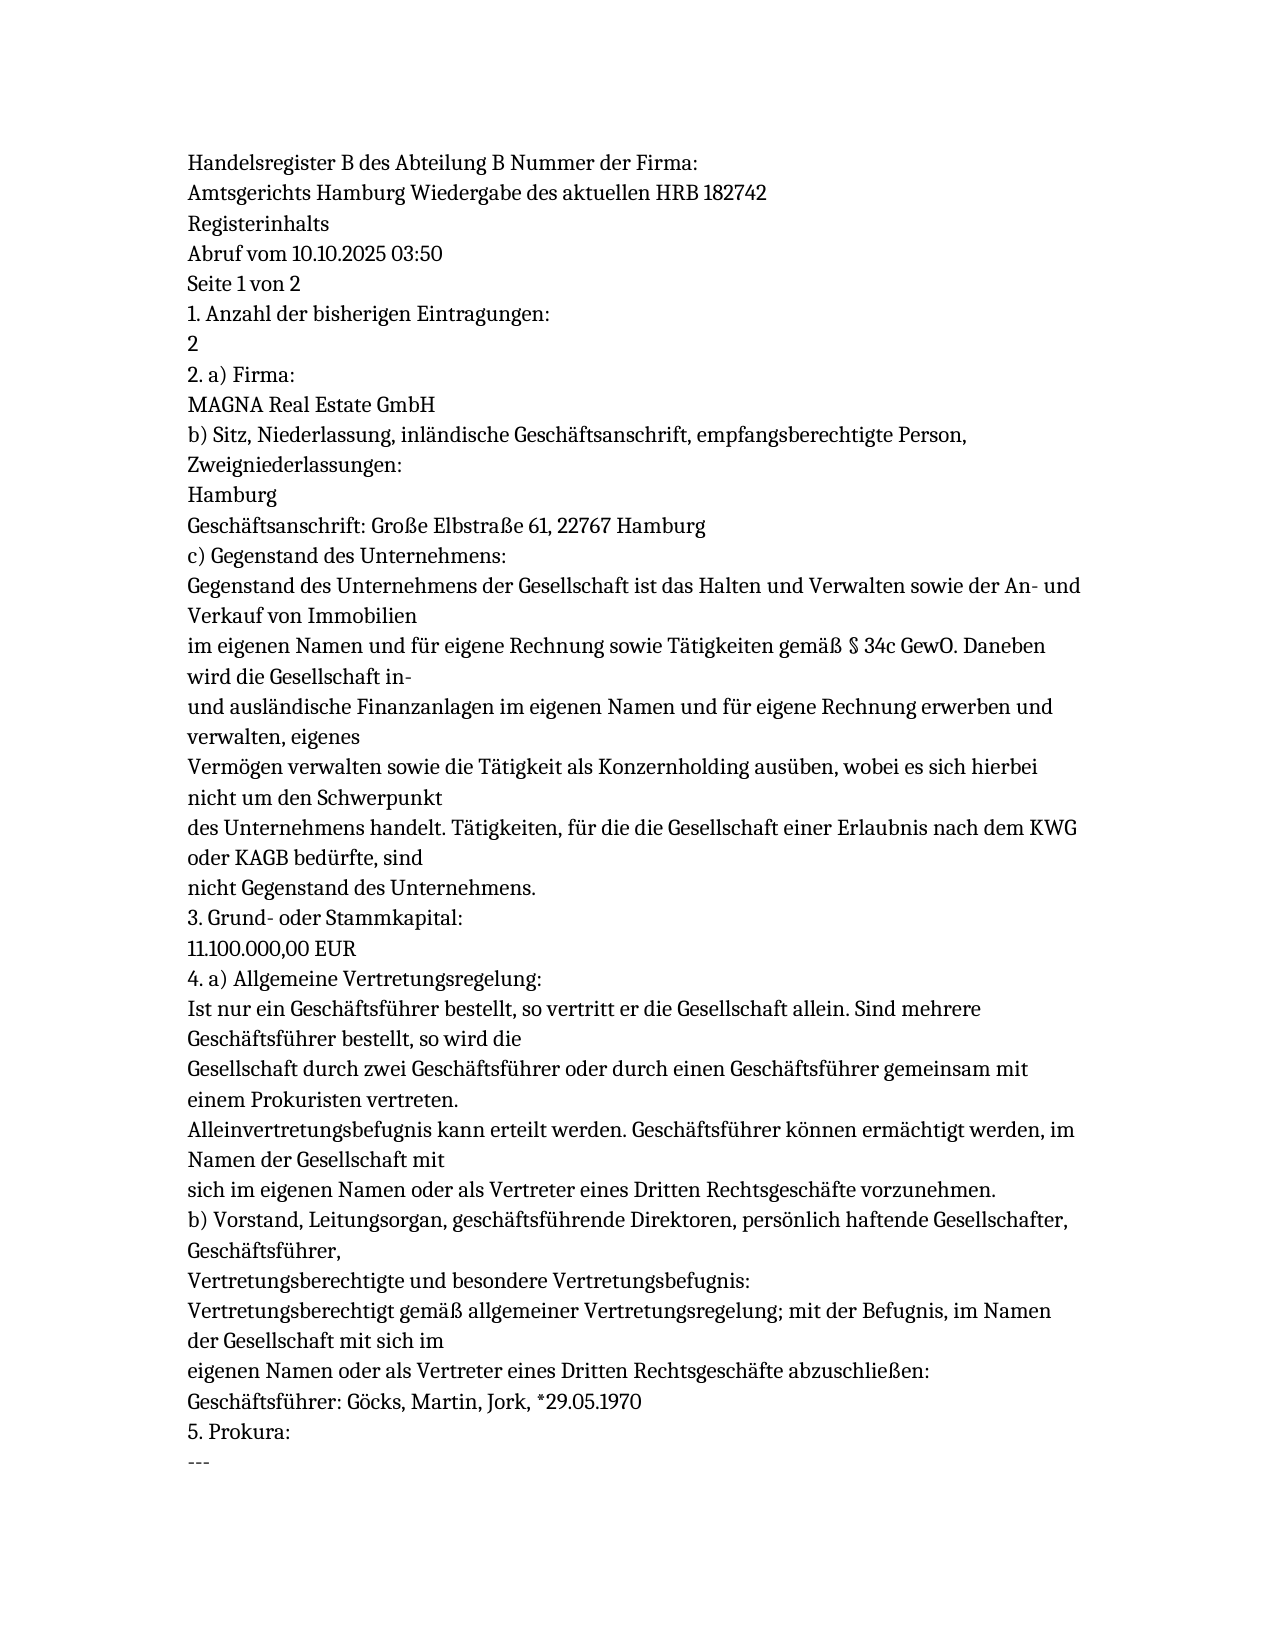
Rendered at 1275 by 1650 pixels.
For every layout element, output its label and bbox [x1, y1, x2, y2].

text [187, 150, 1087, 1475]
